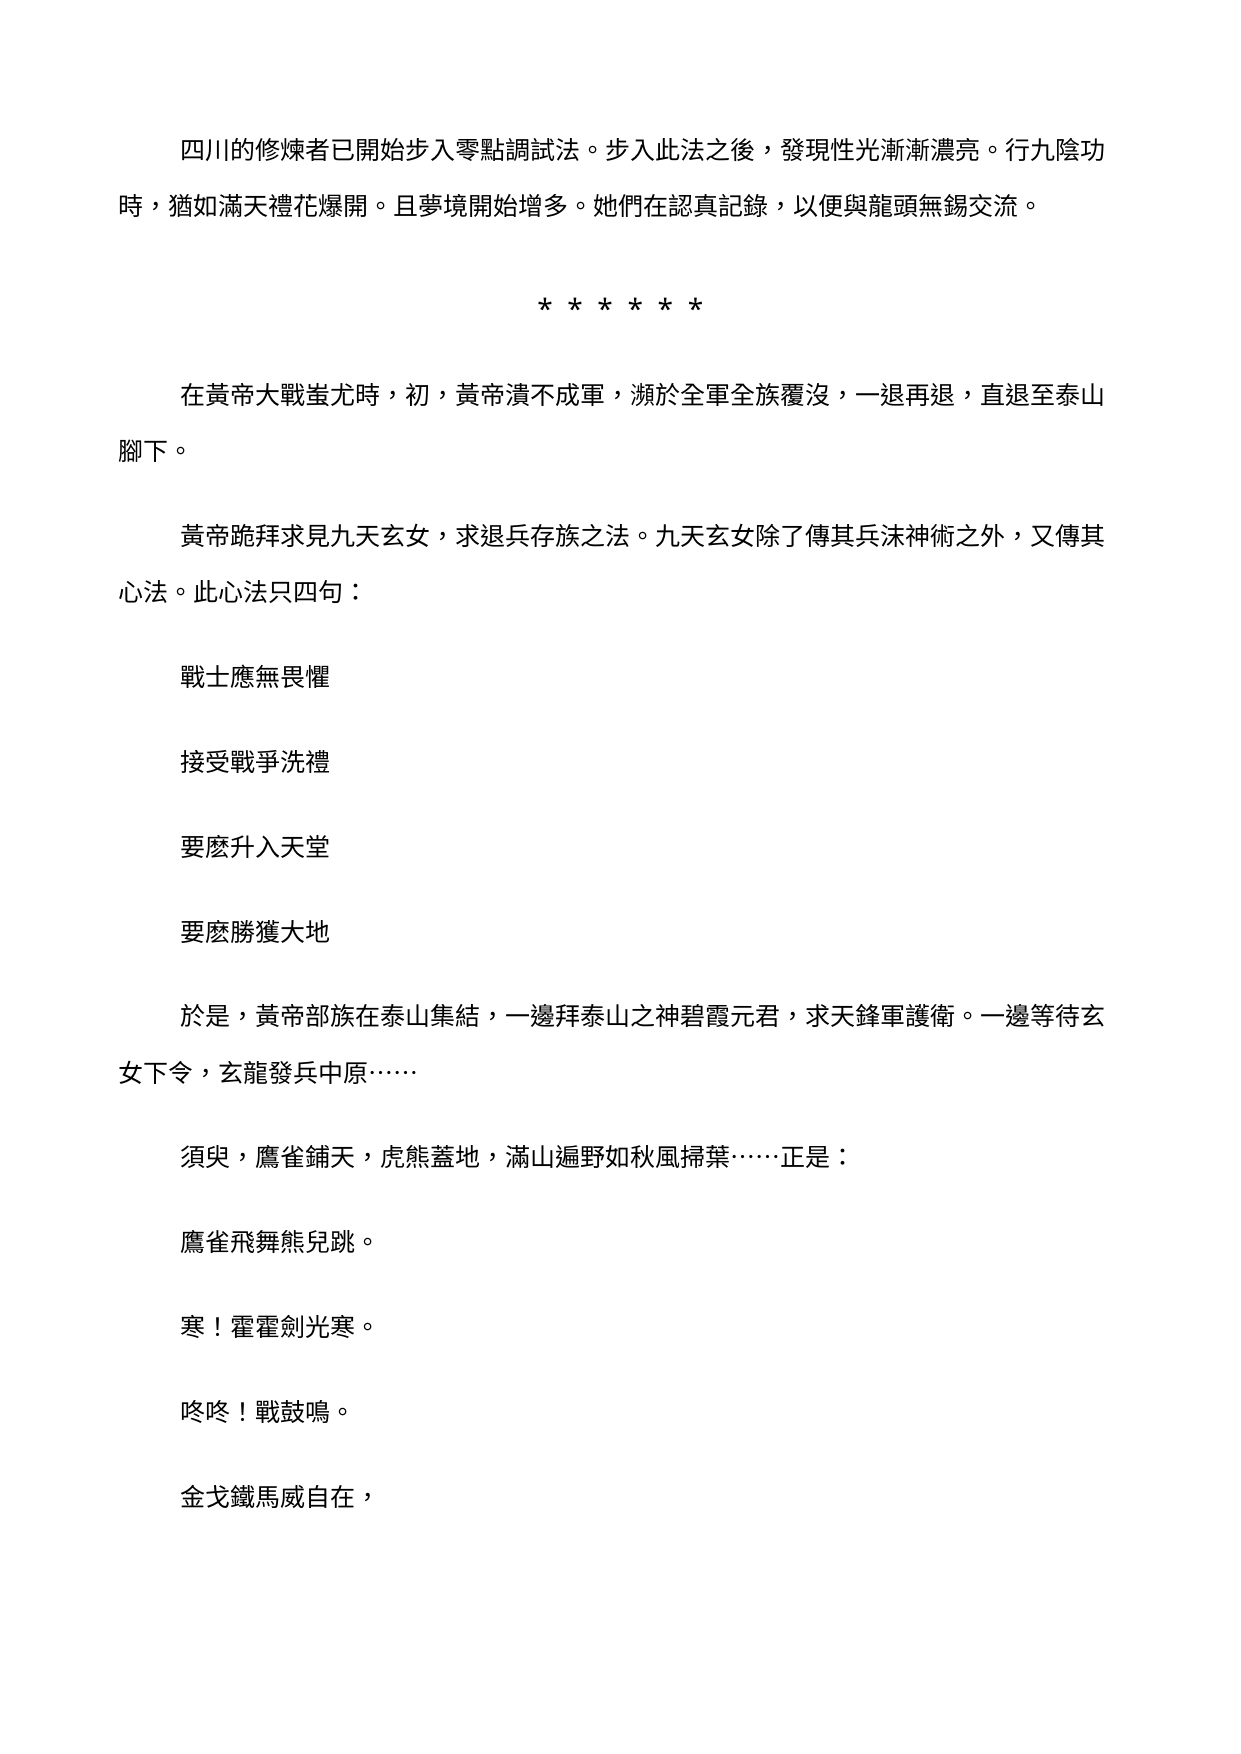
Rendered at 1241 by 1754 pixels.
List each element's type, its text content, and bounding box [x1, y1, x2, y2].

text 黃帝跪拜求見九天玄女，求退兵存族之法。九天玄女除了傳其兵沫神術之外，又傳其心法。此心法只四句： [118, 516, 1122, 610]
text 接受戰爭洗禮 [118, 742, 1122, 779]
text 咚咚！戰鼓鳴。 [118, 1392, 1122, 1429]
text 要麽升入天堂 [118, 827, 1122, 864]
text 要麽勝獲大地 [118, 911, 1122, 949]
text 戰士應無畏懼 [118, 657, 1122, 694]
text * * * * * * [118, 271, 1122, 346]
text 須臾，鷹雀鋪天，虎熊蓋地，滿山遍野如秋風掃葉……正是： [118, 1137, 1122, 1175]
text 金戈鐵馬威自在， [118, 1476, 1122, 1514]
text 寒！霍霍劍光寒。 [118, 1307, 1122, 1344]
text 於是，黃帝部族在泰山集結，一邊拜泰山之神碧霞元君，求天鋒軍護衛。一邊等待玄女下令，玄龍發兵中原…… [118, 996, 1122, 1090]
text 在黃帝大戰蚩尤時，初，黃帝潰不成軍，瀕於全軍全族覆沒，一退再退，直退至泰山腳下。 [118, 375, 1122, 469]
text 鷹雀飛舞熊兒跳。 [118, 1222, 1122, 1259]
text 四川的修煉者已開始步入零點調試法。步入此法之後，發現性光漸漸濃亮。行九陰功時，猶如滿天禮花爆開。且夢境開始增多。她們在認真記錄，以便與龍頭無錫交流。 [118, 130, 1122, 223]
